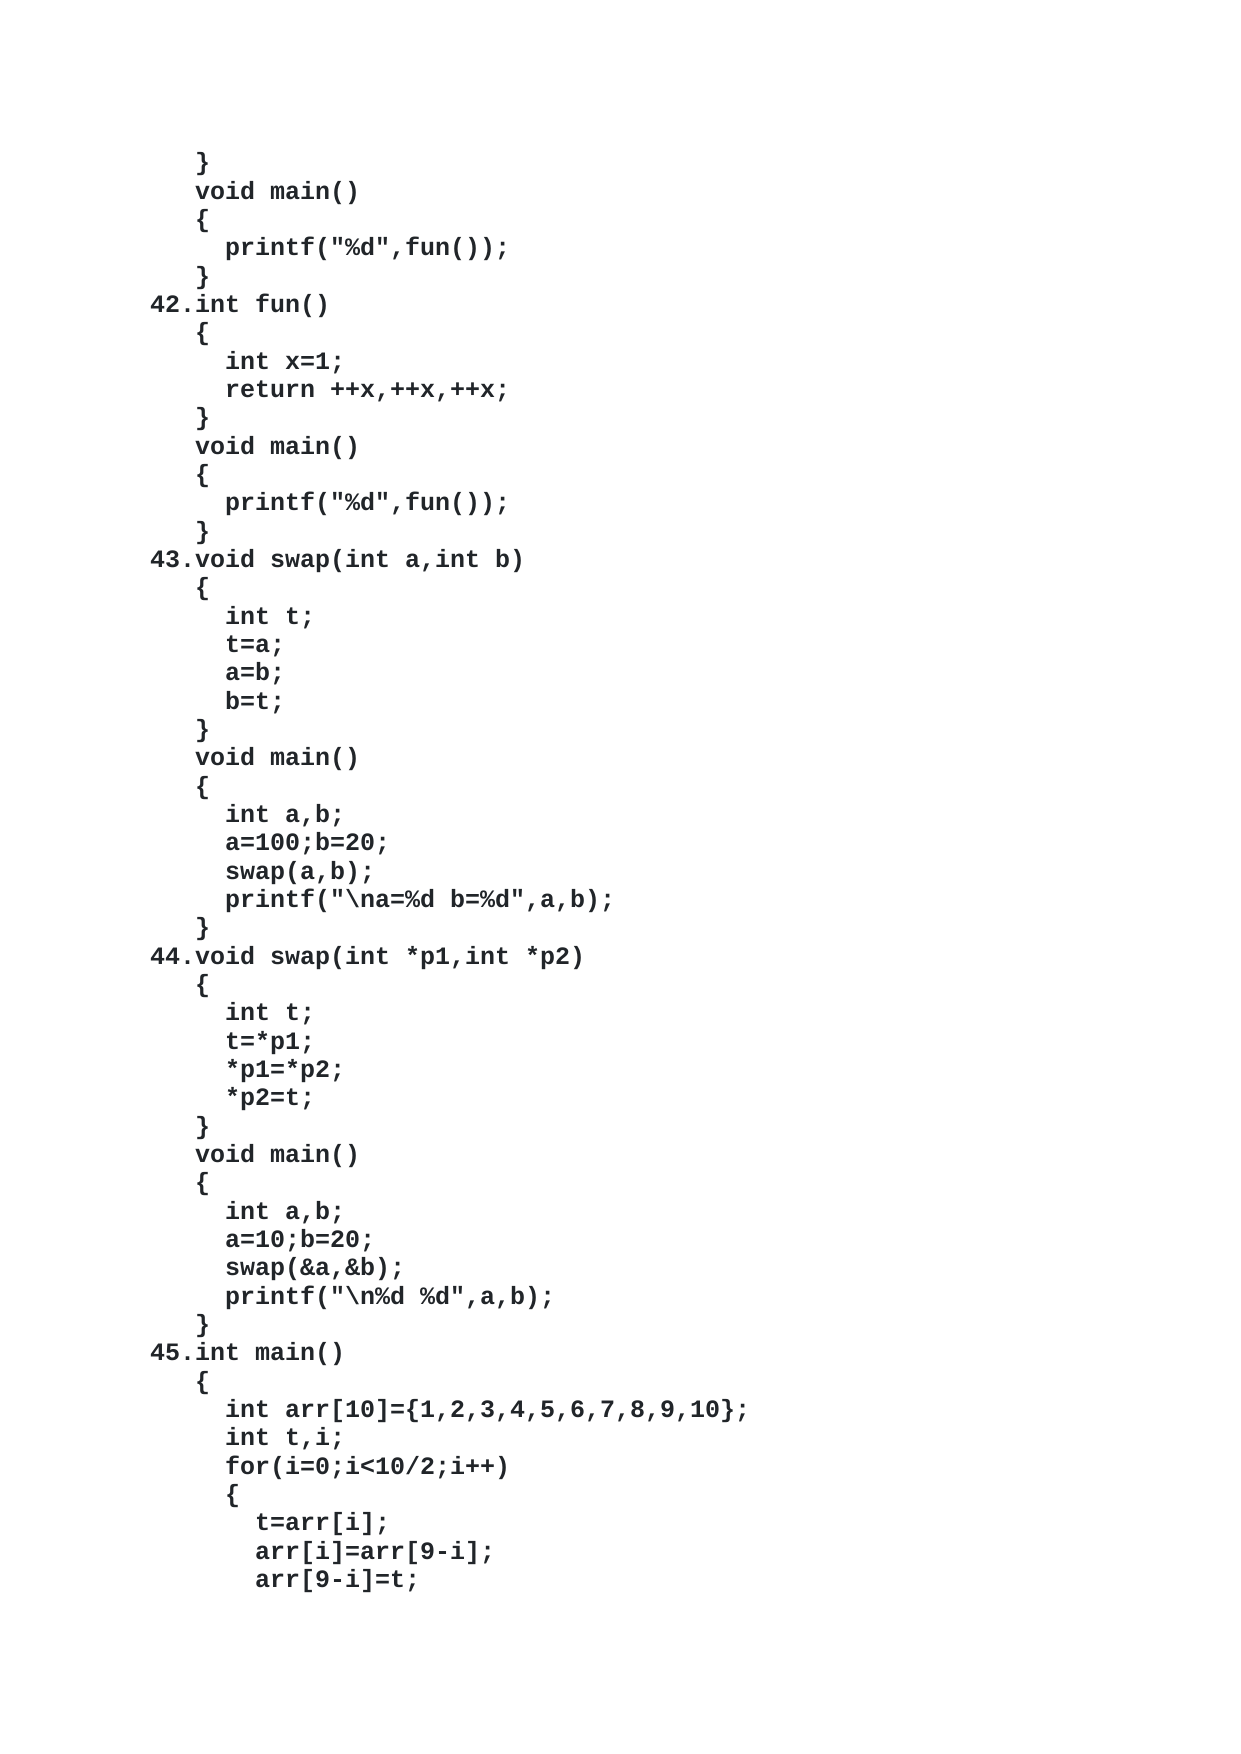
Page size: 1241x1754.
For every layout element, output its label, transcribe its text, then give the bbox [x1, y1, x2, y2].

text arr[9-i]=t; [150, 1567, 1090, 1595]
text return ++x,++x,++x; [150, 377, 1090, 405]
text } [150, 518, 1090, 547]
text 43.void swap(int a,int b) [150, 547, 1090, 575]
text *p2=t; [150, 1085, 1090, 1113]
text { [150, 207, 1090, 235]
text t=a; [150, 632, 1090, 660]
text int x=1; [150, 348, 1090, 377]
text t=*p1; [150, 1028, 1090, 1057]
text { [150, 1368, 1090, 1397]
text *p1=*p2; [150, 1057, 1090, 1085]
text void main() [150, 745, 1090, 773]
text { [150, 1170, 1090, 1198]
text { [150, 972, 1090, 1000]
text 42.int fun() [150, 292, 1090, 320]
text } [150, 717, 1090, 745]
text { [150, 462, 1090, 490]
text 44.void swap(int *p1,int *p2) [150, 943, 1090, 972]
text } [150, 915, 1090, 943]
text int a,b; [150, 802, 1090, 830]
text int t; [150, 1000, 1090, 1028]
text int t; [150, 603, 1090, 632]
text b=t; [150, 688, 1090, 717]
text arr[i]=arr[9-i]; [150, 1538, 1090, 1567]
text void main() [150, 433, 1090, 462]
text swap(&a,&b); [150, 1255, 1090, 1283]
text void main() [150, 178, 1090, 207]
text int t,i; [150, 1425, 1090, 1453]
text } [150, 150, 1090, 178]
text a=b; [150, 660, 1090, 688]
text } [150, 405, 1090, 433]
text swap(a,b); [150, 858, 1090, 887]
text int arr[10]={1,2,3,4,5,6,7,8,9,10}; [150, 1397, 1090, 1425]
text { [150, 575, 1090, 603]
text } [150, 263, 1090, 292]
text printf("%d",fun()); [150, 490, 1090, 518]
text a=10;b=20; [150, 1227, 1090, 1255]
text 45.int main() [150, 1340, 1090, 1368]
text printf("\na=%d b=%d",a,b); [150, 887, 1090, 915]
text { [150, 1482, 1090, 1510]
text { [150, 773, 1090, 802]
text for(i=0;i<10/2;i++) [150, 1453, 1090, 1482]
text } [150, 1113, 1090, 1142]
text a=100;b=20; [150, 830, 1090, 858]
text int a,b; [150, 1198, 1090, 1227]
text printf("\n%d %d",a,b); [150, 1283, 1090, 1312]
text printf("%d",fun()); [150, 235, 1090, 263]
text void main() [150, 1142, 1090, 1170]
text { [150, 320, 1090, 348]
text t=arr[i]; [150, 1510, 1090, 1538]
text } [150, 1312, 1090, 1340]
